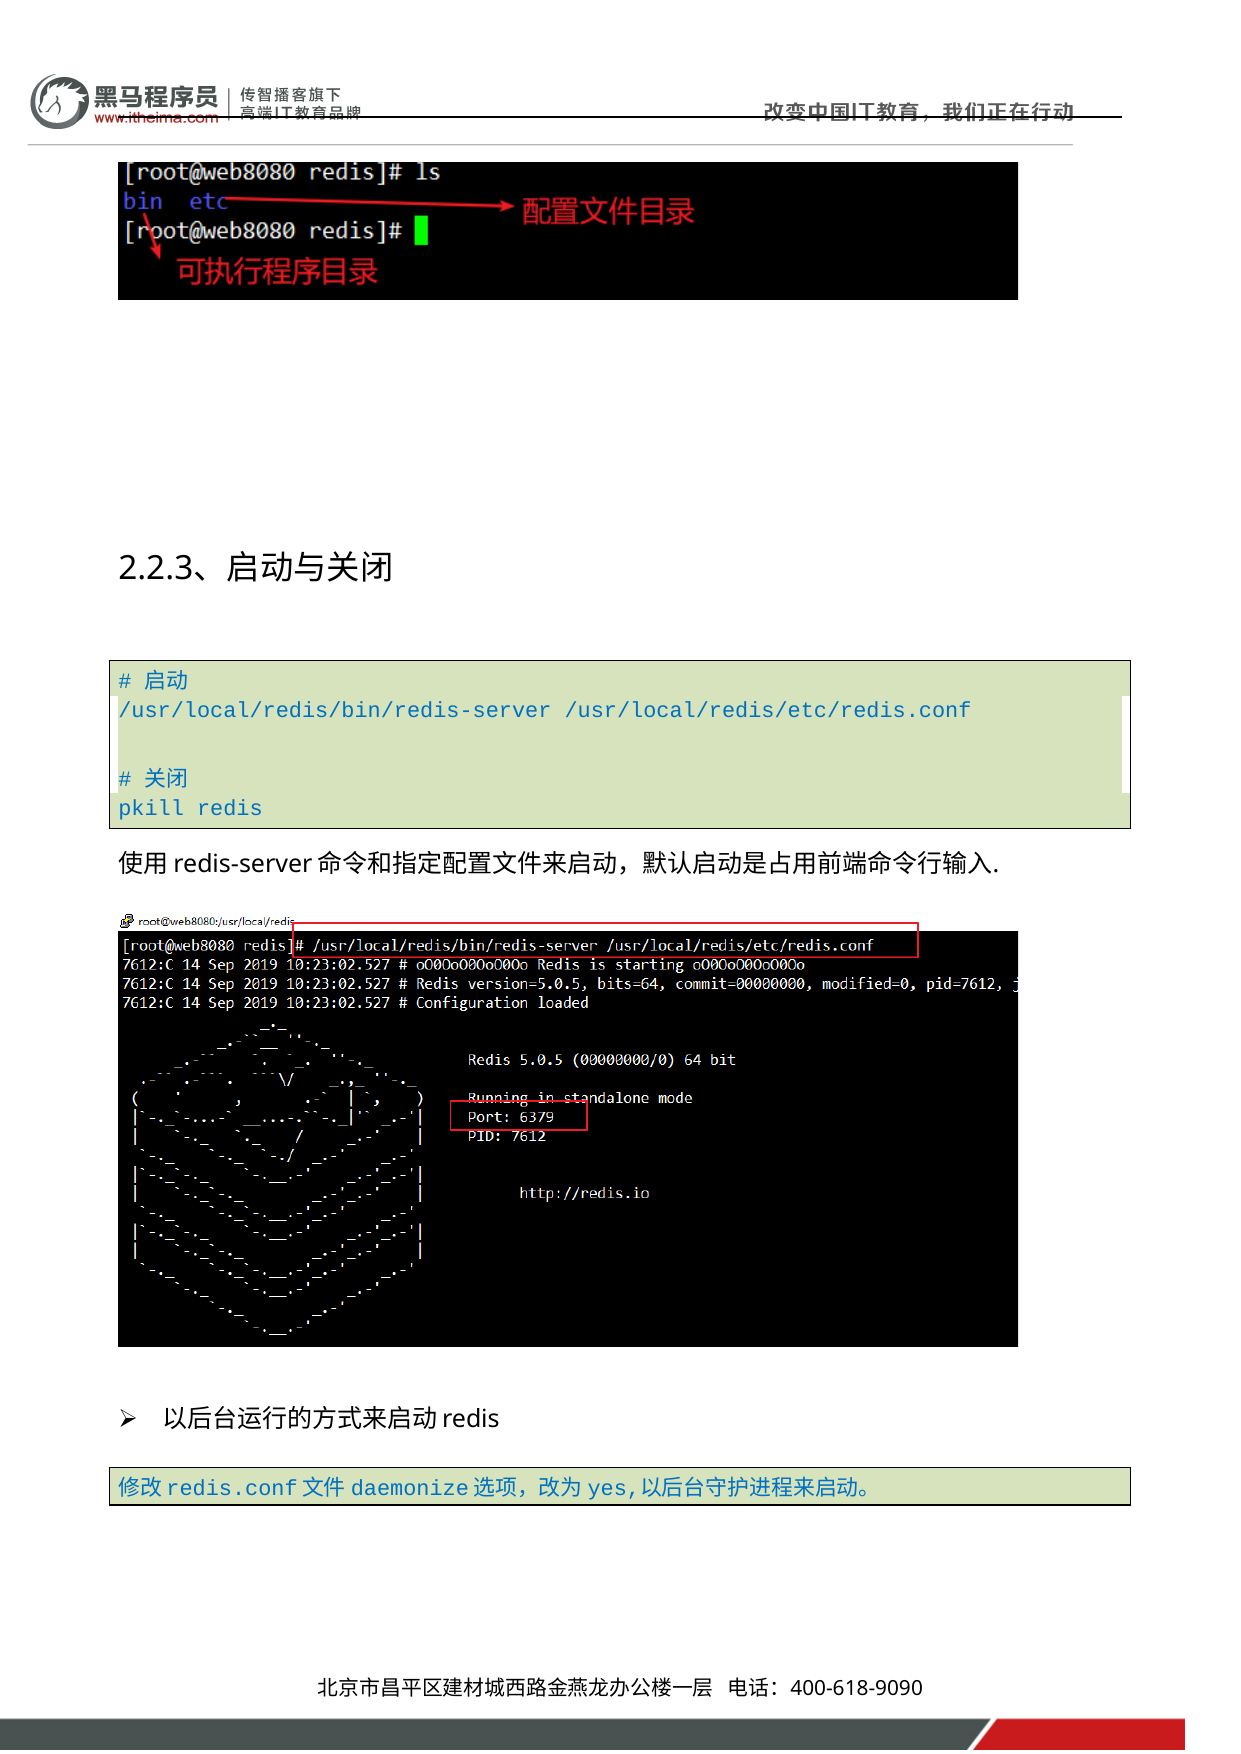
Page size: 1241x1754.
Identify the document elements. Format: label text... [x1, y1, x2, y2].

picture [118, 162, 1019, 300]
text /usr/local/redis/bin/redis-server /usr/local/redis/etc/redis.conf [118, 696, 1122, 728]
picture [0, 1659, 1186, 1750]
text 使用redis-server命令和指定配置文件来启动，默认启动是占用前端命令行输入. [118, 829, 1122, 894]
picture [118, 911, 1019, 1347]
subtitle 2.2.3、启动与关闭 [118, 532, 1122, 597]
text # 启动 [110, 661, 1130, 696]
picture [0, 3, 1176, 153]
text # 关闭 [118, 761, 1122, 790]
text pkill redis [110, 790, 1130, 828]
list 以后台运行的方式来启动redis [118, 1384, 1122, 1449]
text 修改redis.conf文件 daemonize选项，改为 yes,以后台守护进程来启动。 [110, 1468, 1130, 1504]
